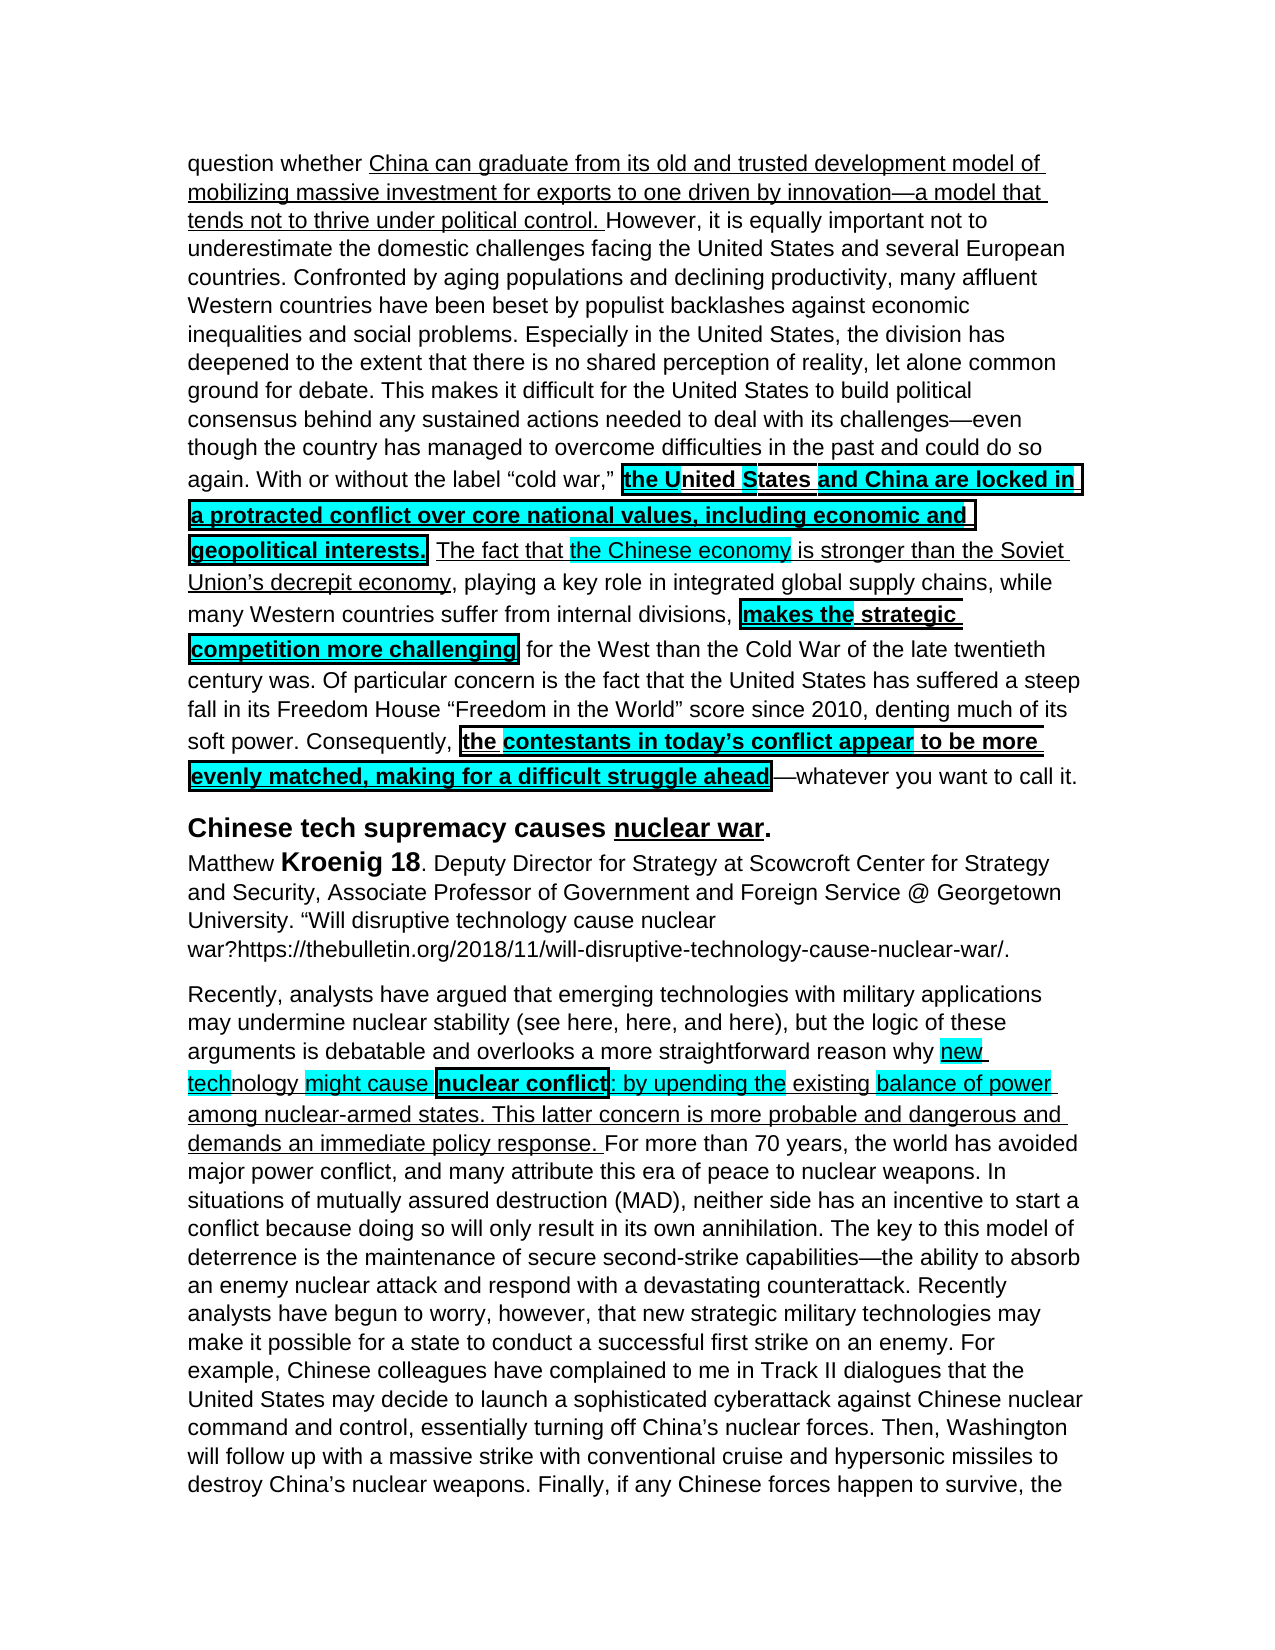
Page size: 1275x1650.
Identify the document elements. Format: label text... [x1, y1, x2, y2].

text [187, 981, 1087, 1497]
subtitle Chinese tech supremacy causes nuclear war. [187, 812, 1087, 843]
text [187, 150, 1087, 792]
text Matthew Kroenig 18. Deputy Director for Strategy at Scowcroft Center for Strategy and Security, Associate Professor of Government and Foreign Service @ Georgetown University. “Will disruptive technology cause nuclear war?https://thebulletin.org/2018/11/will-disruptive-technology-cause-nuclear-war/. [187, 846, 1087, 962]
